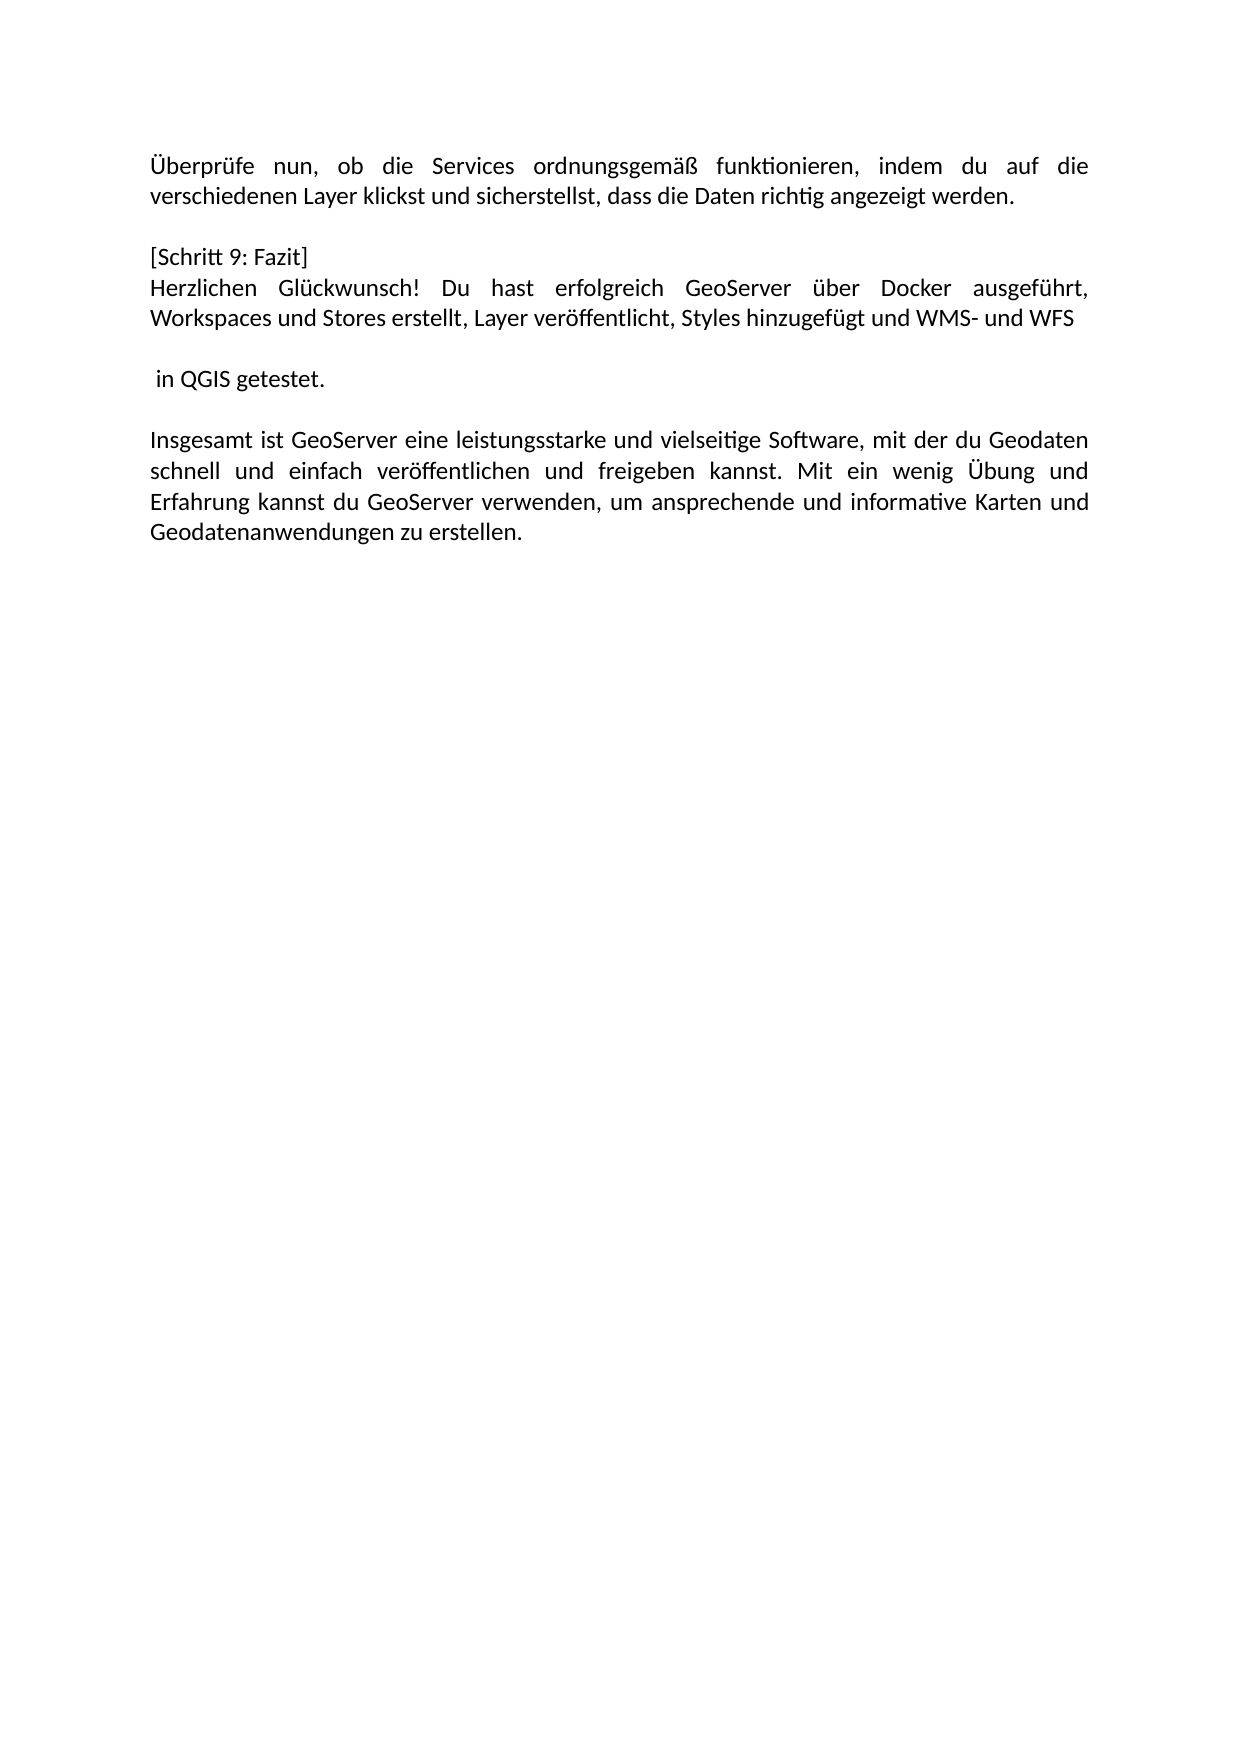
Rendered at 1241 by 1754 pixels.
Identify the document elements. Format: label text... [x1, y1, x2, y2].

text in QGIS getestet. [150, 364, 1090, 394]
text Insgesamt ist GeoServer eine leistungsstarke und vielseitige Software, mit der du Geodaten schnell und einfach veröffentlichen und freigeben kannst. Mit ein wenig Übung und Erfahrung kannst du GeoServer verwenden, um ansprechende und informative Karten und Geodatenanwendungen zu erstellen. [150, 425, 1090, 547]
text [Schritt 9: Fazit] [150, 242, 1090, 272]
